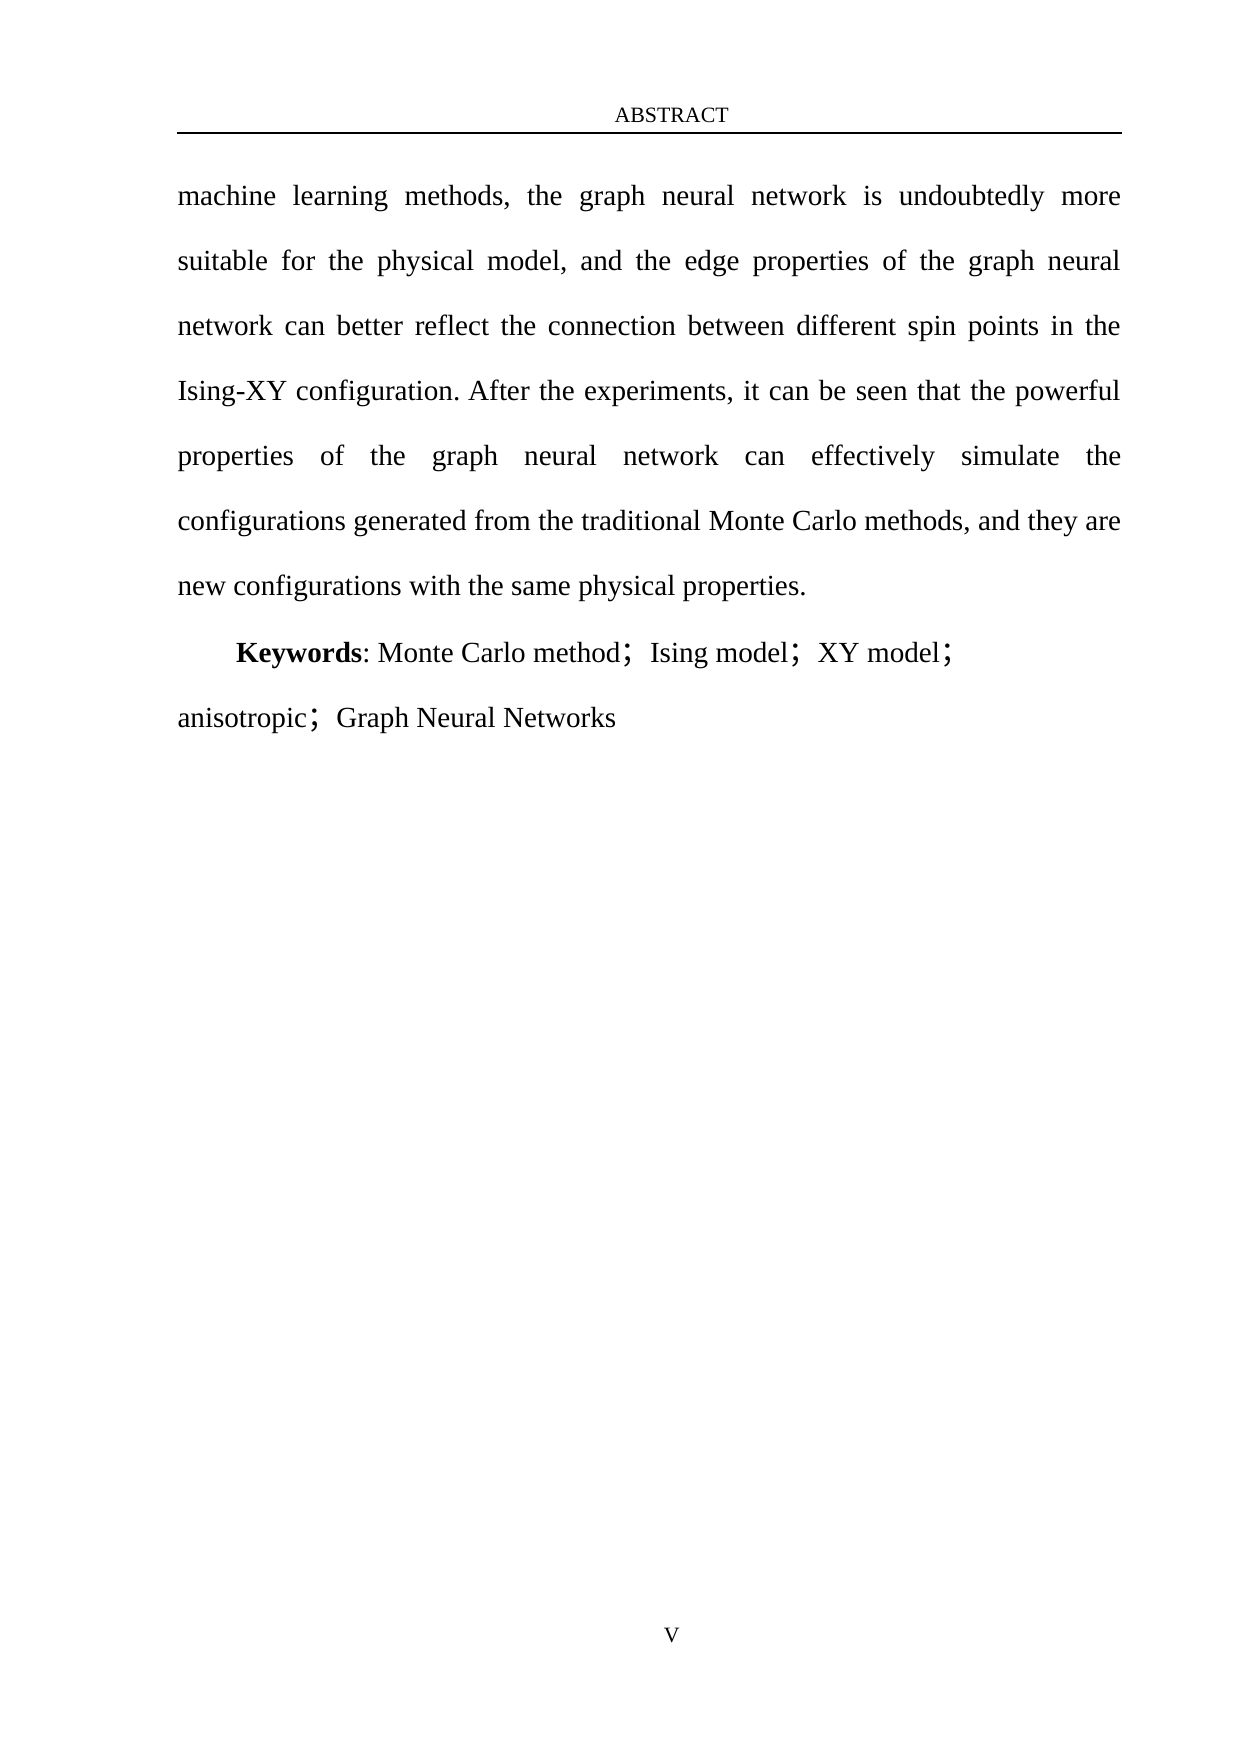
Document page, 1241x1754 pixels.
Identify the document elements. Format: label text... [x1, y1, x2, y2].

text Keywords: Monte Carlo method；Ising model；XY model；anisotropic；Graph Neural Networks [177, 617, 1122, 747]
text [177, 162, 1122, 617]
